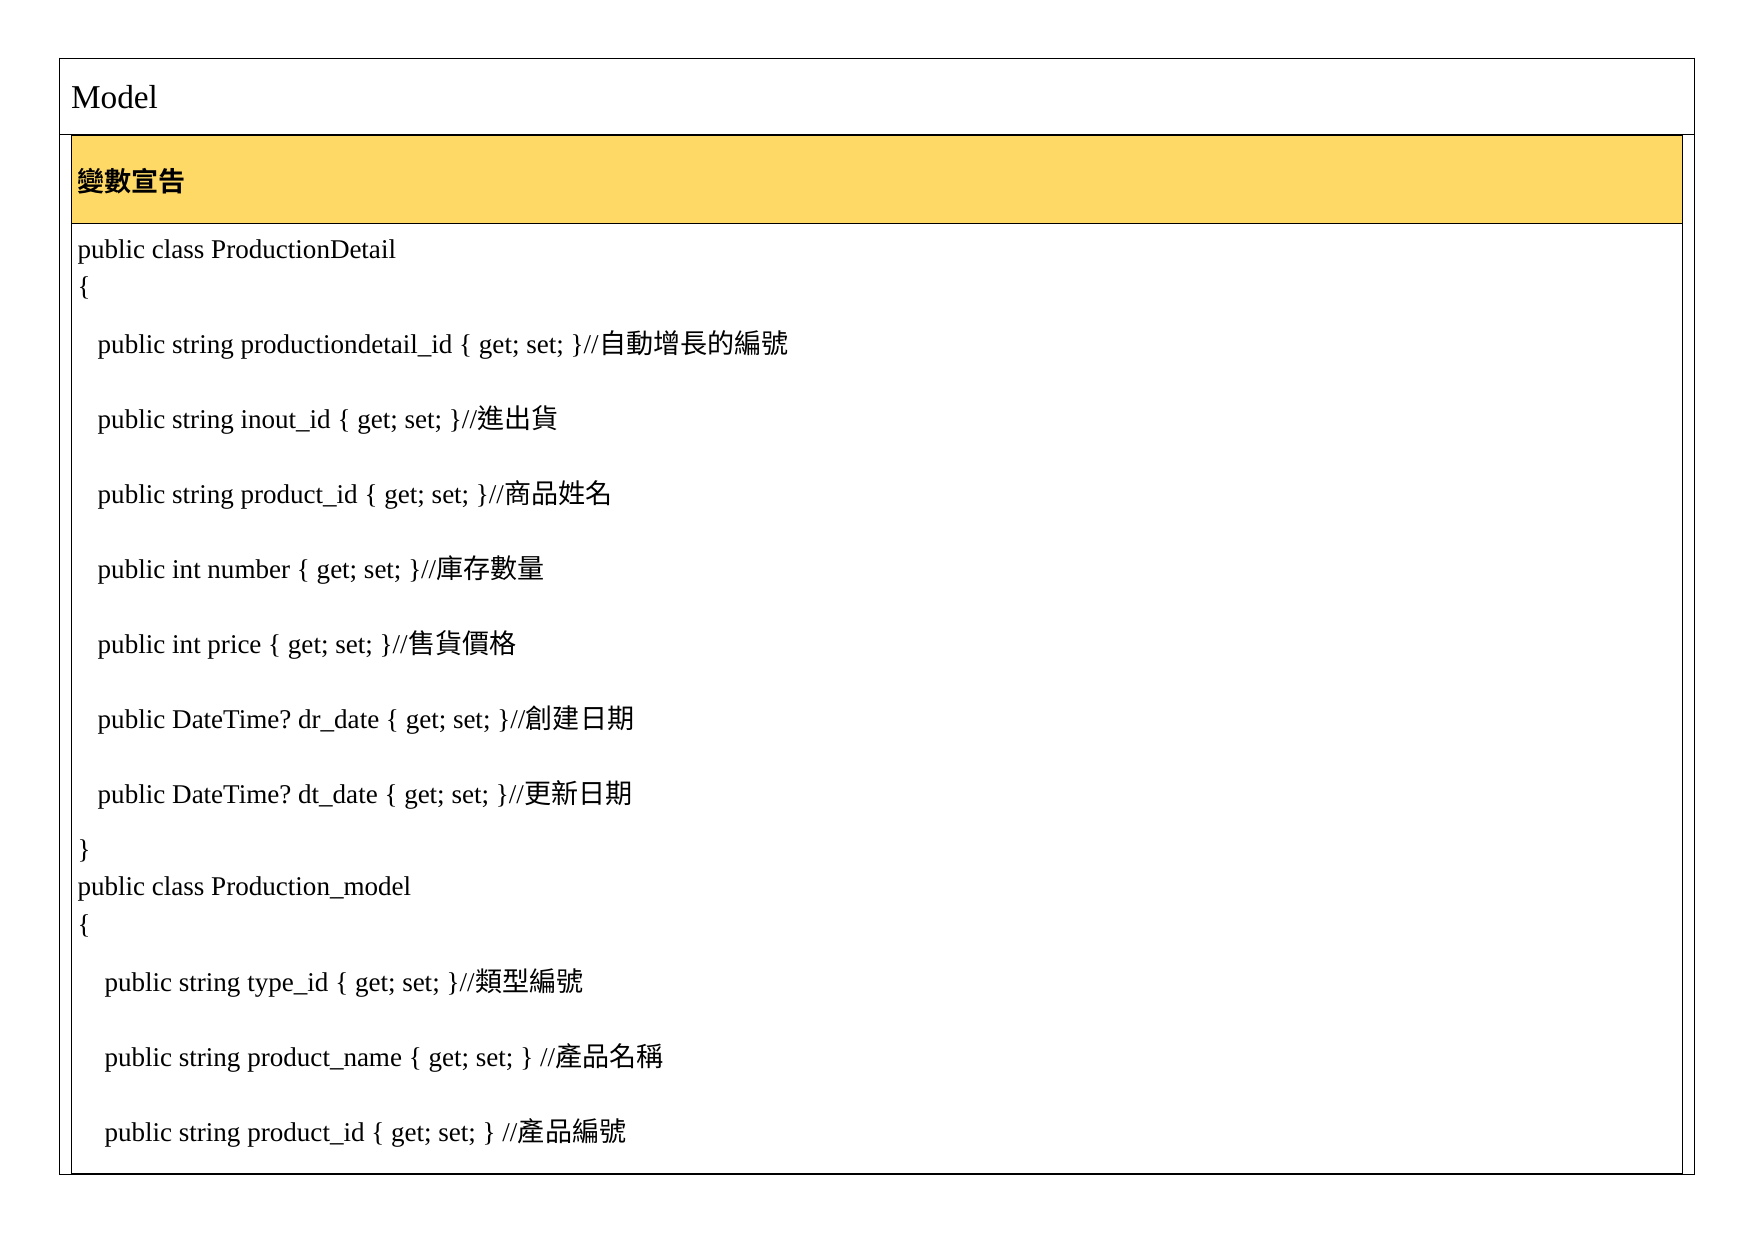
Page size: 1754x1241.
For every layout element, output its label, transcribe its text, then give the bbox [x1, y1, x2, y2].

table_cell [72, 224, 1682, 1173]
table_cell [1683, 135, 1694, 1174]
table_cell [60, 135, 71, 1174]
table_header Model [60, 59, 1694, 134]
